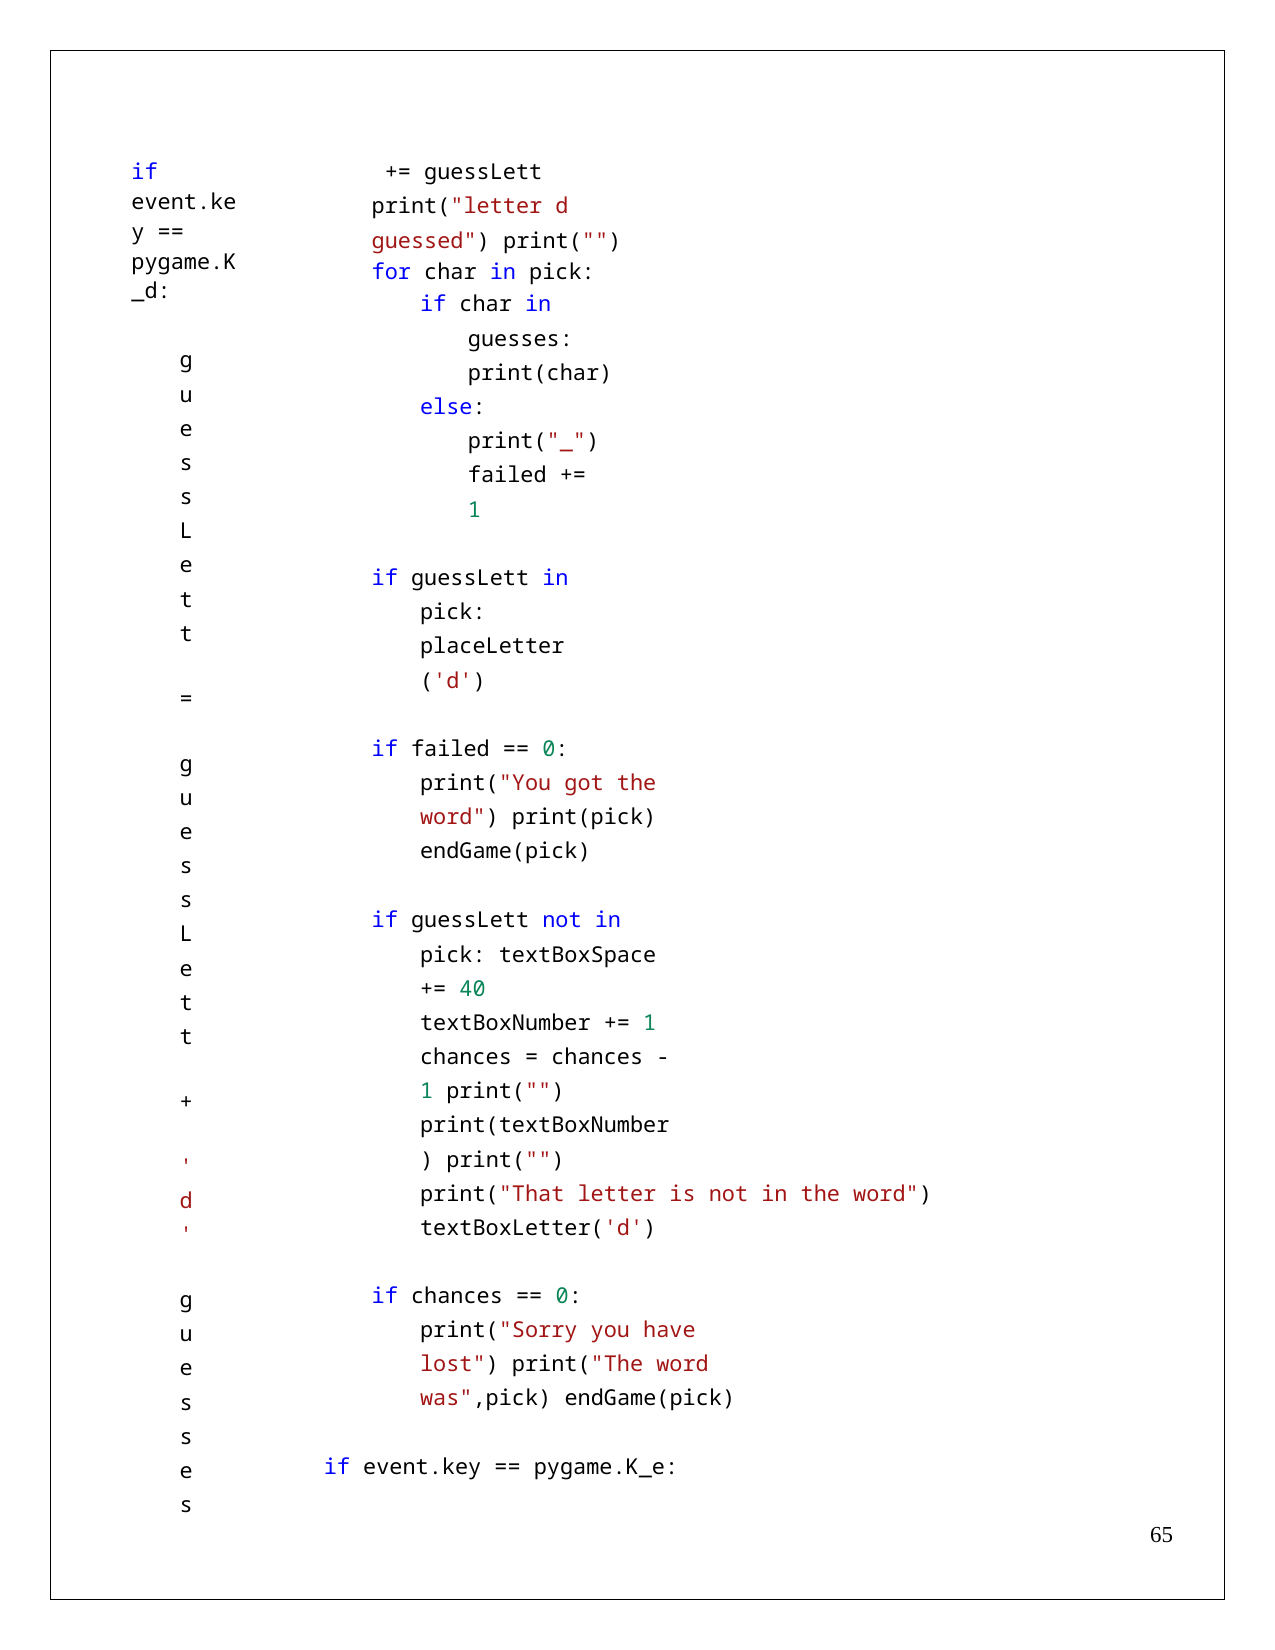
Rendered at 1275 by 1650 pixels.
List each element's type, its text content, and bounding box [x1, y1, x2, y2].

text if guessLett in pick: placeLetter('d') [371, 562, 626, 694]
text for char in pick: [371, 259, 1185, 284]
text print("_") failed += 1 [468, 425, 602, 523]
text if event.key == pygame.K_e: [323, 1451, 1185, 1481]
text if event.key == pygame.K_d: [131, 156, 244, 305]
text if failed == 0: [371, 733, 1185, 763]
text if char in guesses: print(char) [420, 288, 650, 387]
text print("Sorry you have lost") print("The word was",pick) endGame(pick) [420, 1314, 757, 1412]
text if chances == 0: [371, 1280, 1185, 1310]
text else: [420, 391, 1185, 421]
text if guessLett not in pick: textBoxSpace += 40 [371, 904, 674, 1002]
text textBoxNumber += 1 chances = chances - 1 print("") print(textBoxNumber) print("") [420, 1007, 674, 1173]
text print("You got the word") print(pick) [420, 767, 721, 831]
text endGame(pick) [420, 836, 1185, 865]
text print("That letter is not in the word") textBoxLetter('d') [420, 1178, 1101, 1242]
text guessLett = guessLett + 'd' guesses += guessLett print("letter d guessed") print("") [371, 156, 697, 254]
